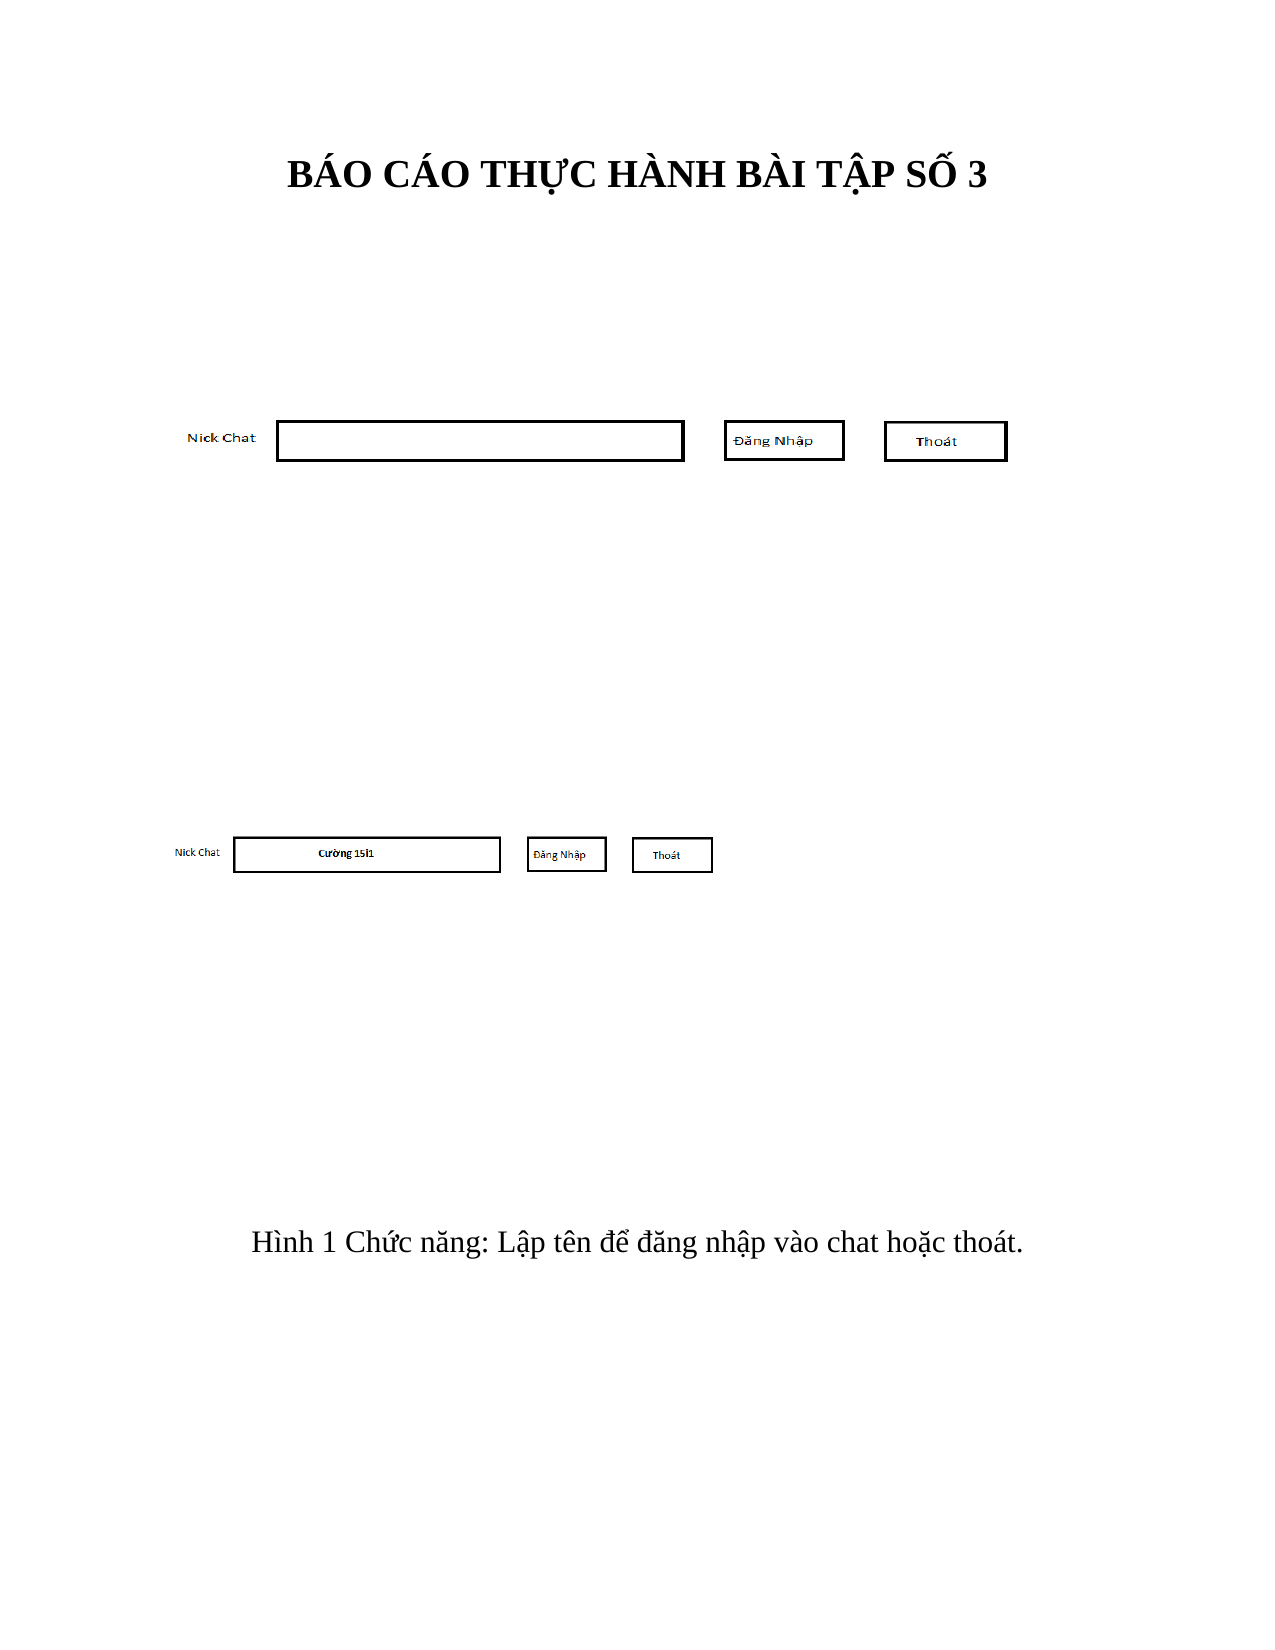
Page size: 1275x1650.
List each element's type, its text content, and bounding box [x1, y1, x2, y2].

text BÁO CÁO THỰC HÀNH BÀI TẬP SỐ 3 [150, 150, 1125, 196]
text Hình 1 Chức năng: Lập tên để đăng nhập vào chat hoặc thoát. [150, 1223, 1125, 1259]
picture [150, 347, 1125, 754]
picture [150, 772, 1125, 1204]
